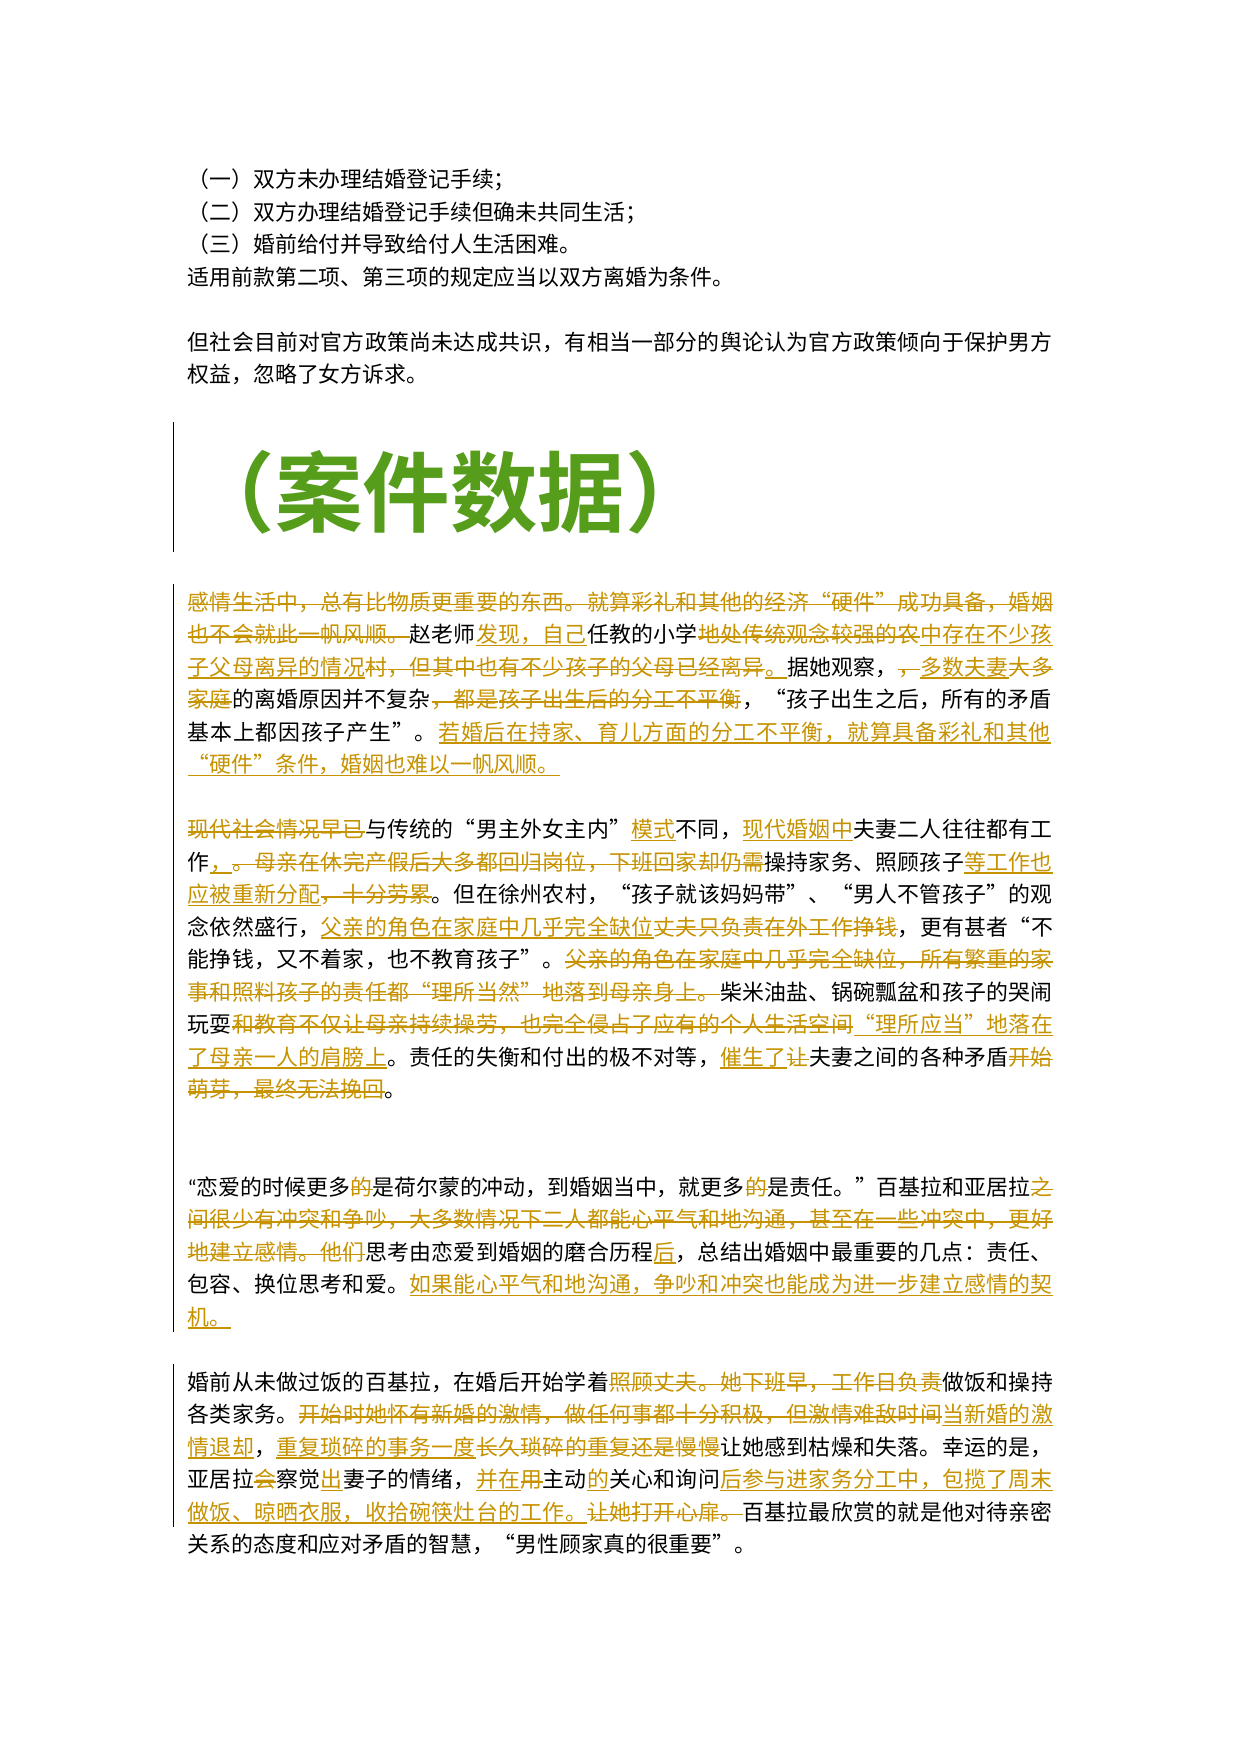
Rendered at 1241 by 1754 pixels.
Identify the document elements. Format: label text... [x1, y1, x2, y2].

text 赵老师任教的小学据她观察，的离婚原因并不复杂，“孩子出生之后，所有的矛盾基本上都因孩子产生”。 [187, 584, 1053, 604]
text 但社会目前对官方政策尚未达成共识，有相当一部分的舆论认为官方政策倾向于保护男方权益，忽略了女方诉求。 [187, 324, 1053, 389]
text （三）婚前给付并导致给付人生活困难。 [187, 227, 1053, 259]
text 婚前从未做过饭的百基拉，在婚后开始学着做饭和操持各类家务。，让她感到枯燥和失落。幸运的是，亚居拉察觉妻子的情绪，主动关心和询问百基拉最欣赏的就是他对待亲密关系的态度和应对矛盾的智慧，“男性顾家真的很重要”。 [187, 1364, 1053, 1559]
text 与传统的“男主外女主内”不同，夫妻二人往往都有工作操持家务、照顾孩子。但在徐州农村，“孩子就该妈妈带”、“男人不管孩子”的观念依然盛行，，更有甚者“不能挣钱，又不着家，也不教育孩子”。柴米油盐、锅碗瓢盆和孩子的哭闹、玩耍。责任的失衡和付出的极不对等，夫妻之间的各种矛盾。 [187, 812, 1053, 1104]
text “恋爱的时候更多是荷尔蒙的冲动，到婚姻当中，就更多是责任。”百基拉和亚居拉思考由恋爱到婚姻的磨合历程，总结出婚姻中最重要的几点：责任、包容、换位思考和爱。 [187, 1222, 1053, 1332]
text （案件数据） [187, 422, 1053, 552]
text （二）双方办理结婚登记手续但确未共同生活； [187, 194, 1053, 227]
text 赵老师任教的小学据她观察，的离婚原因并不复杂，“孩子出生之后，所有的矛盾基本上都因孩子产生”。 [187, 605, 1053, 779]
text 适用前款第二项、第三项的规定应当以双方离婚为条件。 [187, 259, 1053, 292]
text （一）双方未办理结婚登记手续； [187, 162, 1053, 194]
text “恋爱的时候更多是荷尔蒙的冲动，到婚姻当中，就更多是责任。”百基拉和亚居拉思考由恋爱到婚姻的磨合历程，总结出婚姻中最重要的几点：责任、包容、换位思考和爱。 [187, 1169, 1053, 1221]
